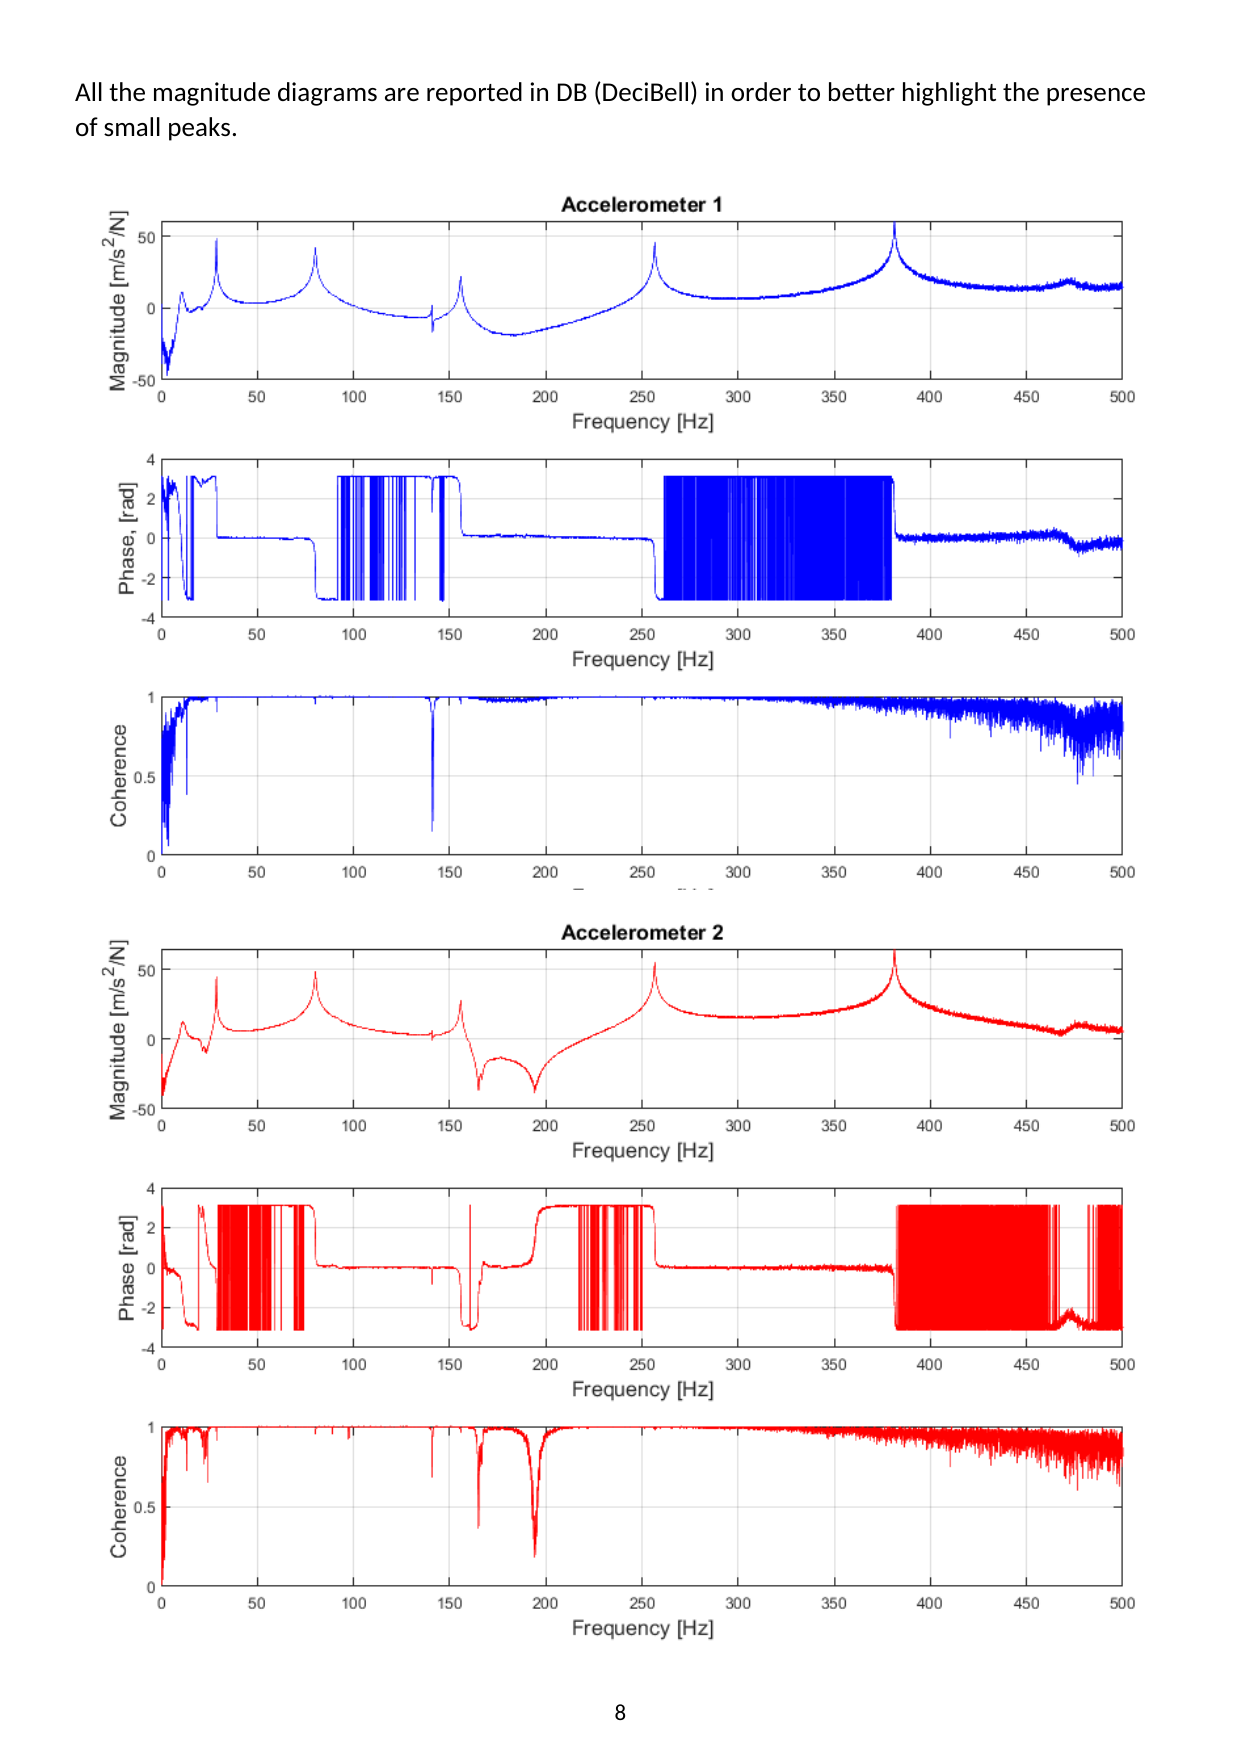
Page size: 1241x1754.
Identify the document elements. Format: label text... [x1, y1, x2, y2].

picture [0, 162, 1241, 1685]
text All the magnitude diagrams are reported in DB (DeciBell) in order to better highlight the presence of small peaks. [75, 75, 1165, 144]
